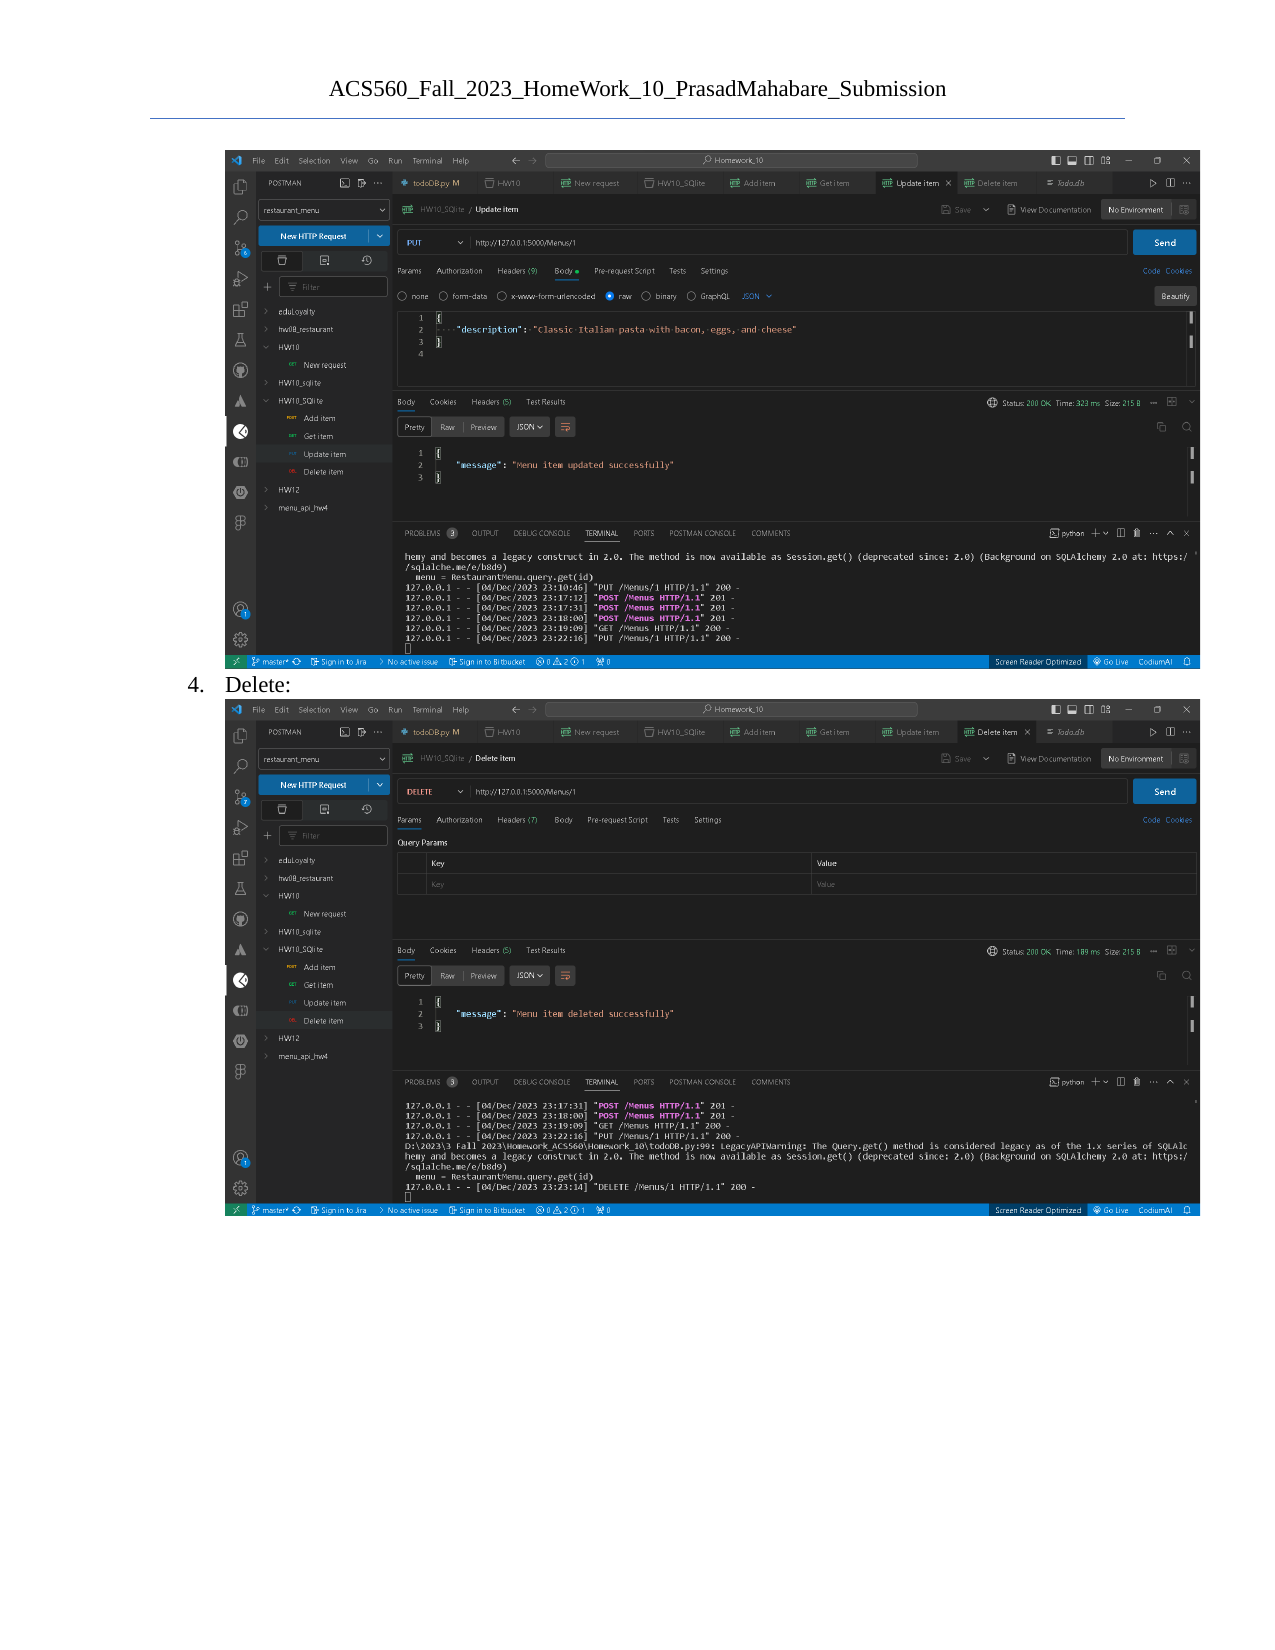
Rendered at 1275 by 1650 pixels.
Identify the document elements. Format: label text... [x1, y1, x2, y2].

picture [225, 699, 1200, 1216]
picture [225, 150, 1200, 669]
list Delete: [187, 671, 1125, 697]
